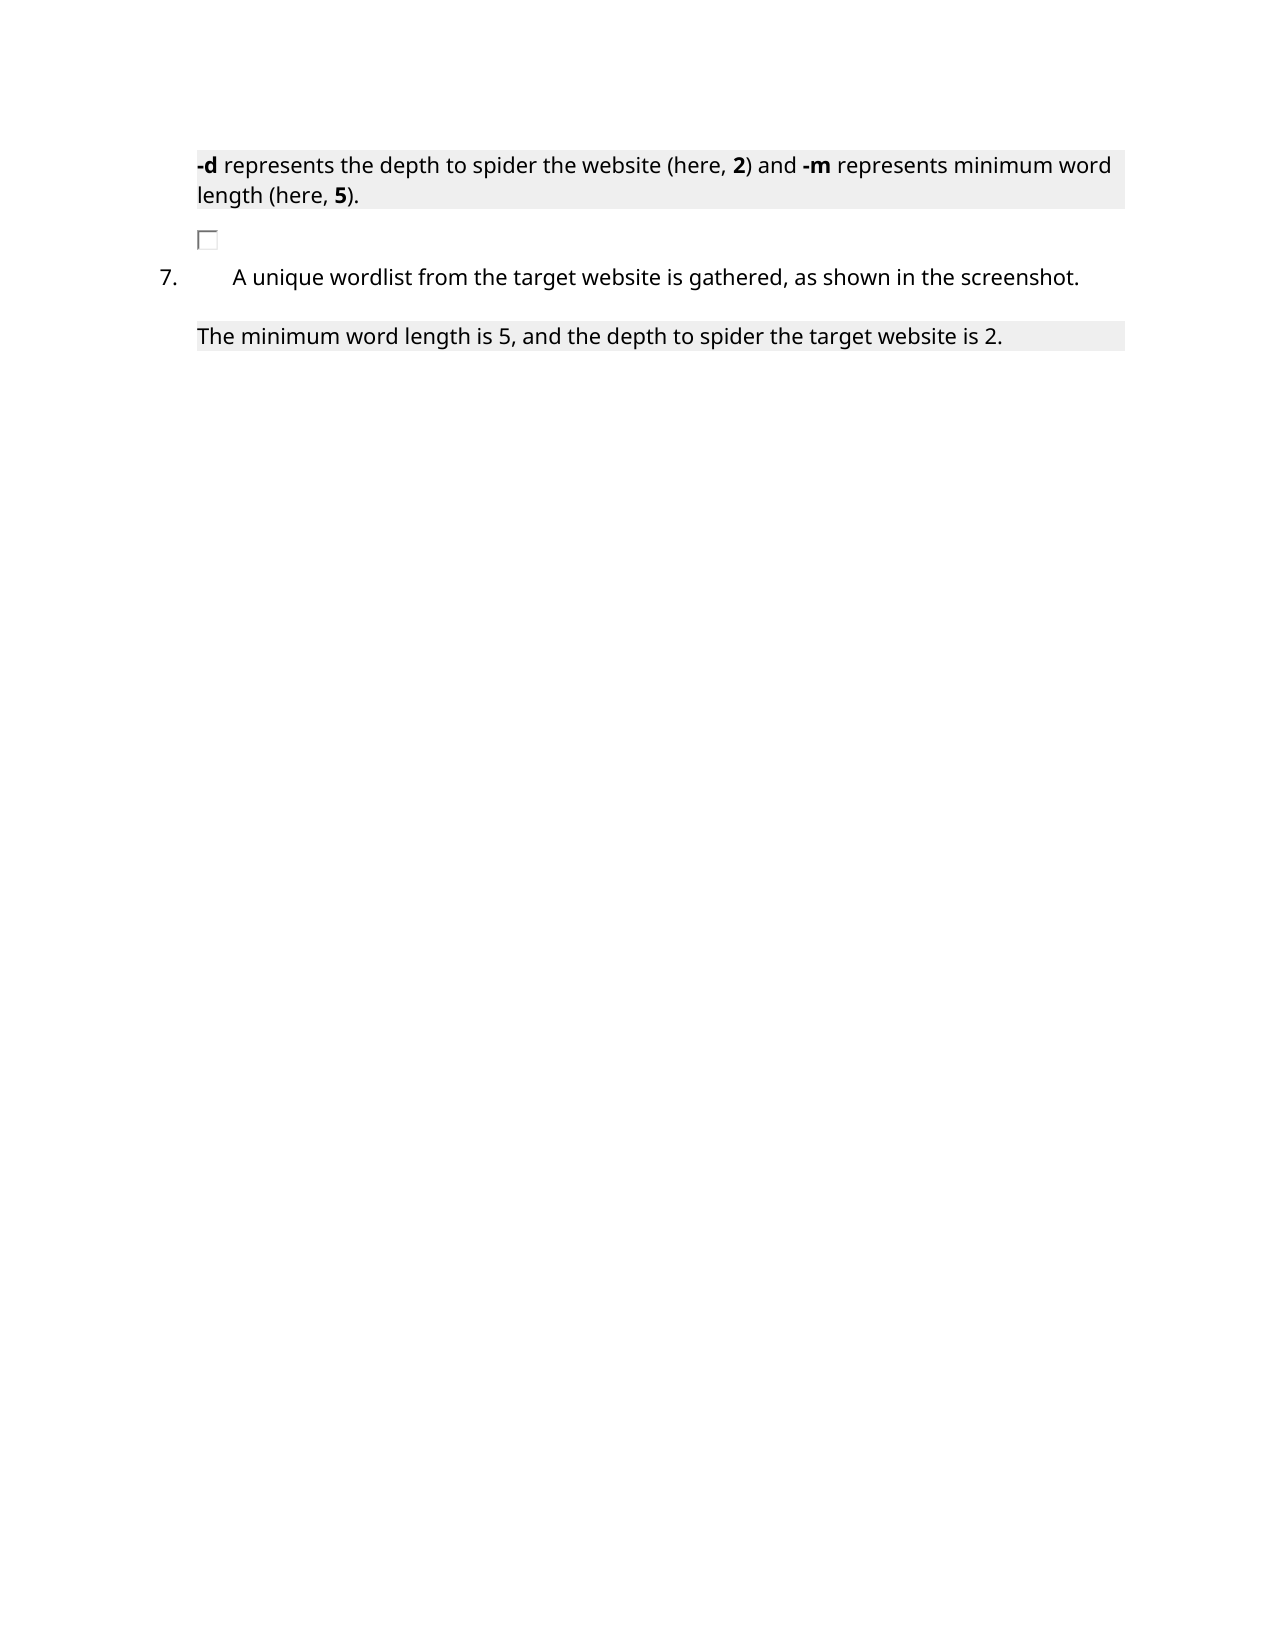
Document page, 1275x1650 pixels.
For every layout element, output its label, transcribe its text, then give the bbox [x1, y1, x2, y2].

text -d represents the depth to spider the website (here, 2) and -m represents minimum word length (here, 5). [197, 150, 1125, 209]
list A unique wordlist from the target website is gathered, as shown in the screenshot. [159, 225, 1125, 292]
text The minimum word length is 5, and the depth to spider the target website is 2. [197, 321, 1125, 351]
